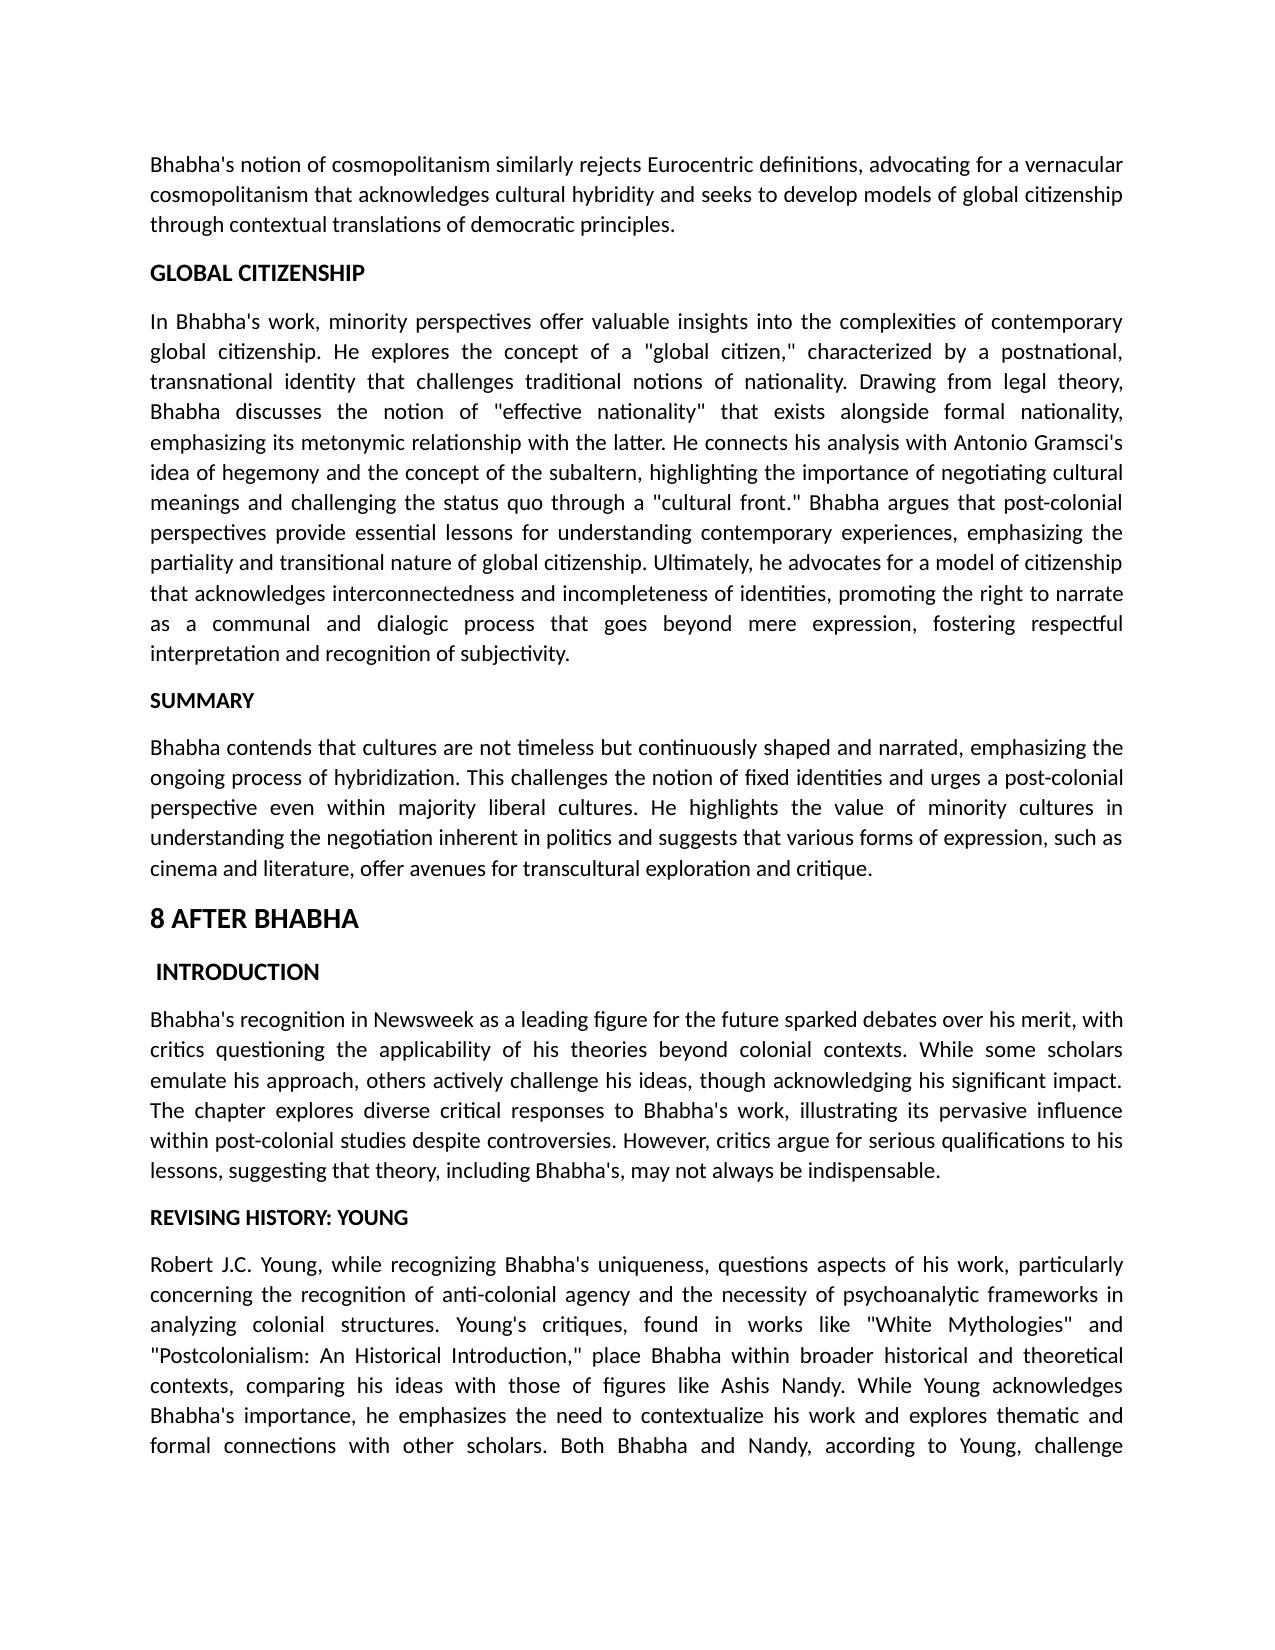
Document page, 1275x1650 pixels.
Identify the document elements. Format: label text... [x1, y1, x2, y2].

text Bhabha contends that cultures are not timeless but continuously shaped and narrated, emphasizing the ongoing process of hybridization. This challenges the notion of fixed identities and urges a post-colonial perspective even within majority liberal cultures. He highlights the value of minority cultures in understanding the negotiation inherent in politics and suggests that various forms of expression, such as cinema and literature, offer avenues for transcultural exploration and critique. [150, 733, 1125, 882]
text 8 AFTER BHABHA [150, 901, 1125, 936]
text In Bhabha's work, minority perspectives offer valuable insights into the complexities of contemporary global citizenship. He explores the concept of a "global citizen," characterized by a postnational, transnational identity that challenges traditional notions of nationality. Drawing from legal theory, Bhabha discusses the notion of "effective nationality" that exists alongside formal nationality, emphasizing its metonymic relationship with the latter. He connects his analysis with Antonio Gramsci's idea of hegemony and the concept of the subaltern, highlighting the importance of negotiating cultural meanings and challenging the status quo through a "cultural front." Bhabha argues that post-colonial perspectives provide essential lessons for understanding contemporary experiences, emphasizing the partiality and transitional nature of global citizenship. Ultimately, he advocates for a model of citizenship that acknowledges interconnectedness and incompleteness of identities, promoting the right to narrate as a communal and dialogic process that goes beyond mere expression, fostering respectful interpretation and recognition of subjectivity. [150, 307, 1125, 667]
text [150, 1250, 1125, 1459]
text Bhabha's recognition in Newsweek as a leading figure for the future sparked debates over his merit, with critics questioning the applicability of his theories beyond colonial contexts. While some scholars emulate his approach, others actively challenge his ideas, though acknowledging his significant impact. The chapter explores diverse critical responses to Bhabha's work, illustrating its pervasive influence within post-colonial studies despite controversies. However, critics argue for serious qualifications to his lessons, suggesting that theory, including Bhabha's, may not always be indispensable. [150, 1005, 1125, 1184]
text REVISING HISTORY: YOUNG [150, 1203, 1125, 1231]
text SUMMARY [150, 686, 1125, 714]
text INTRODUCTION [150, 956, 1125, 986]
text GLOBAL CITIZENSHIP [150, 257, 1125, 288]
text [150, 150, 1125, 238]
